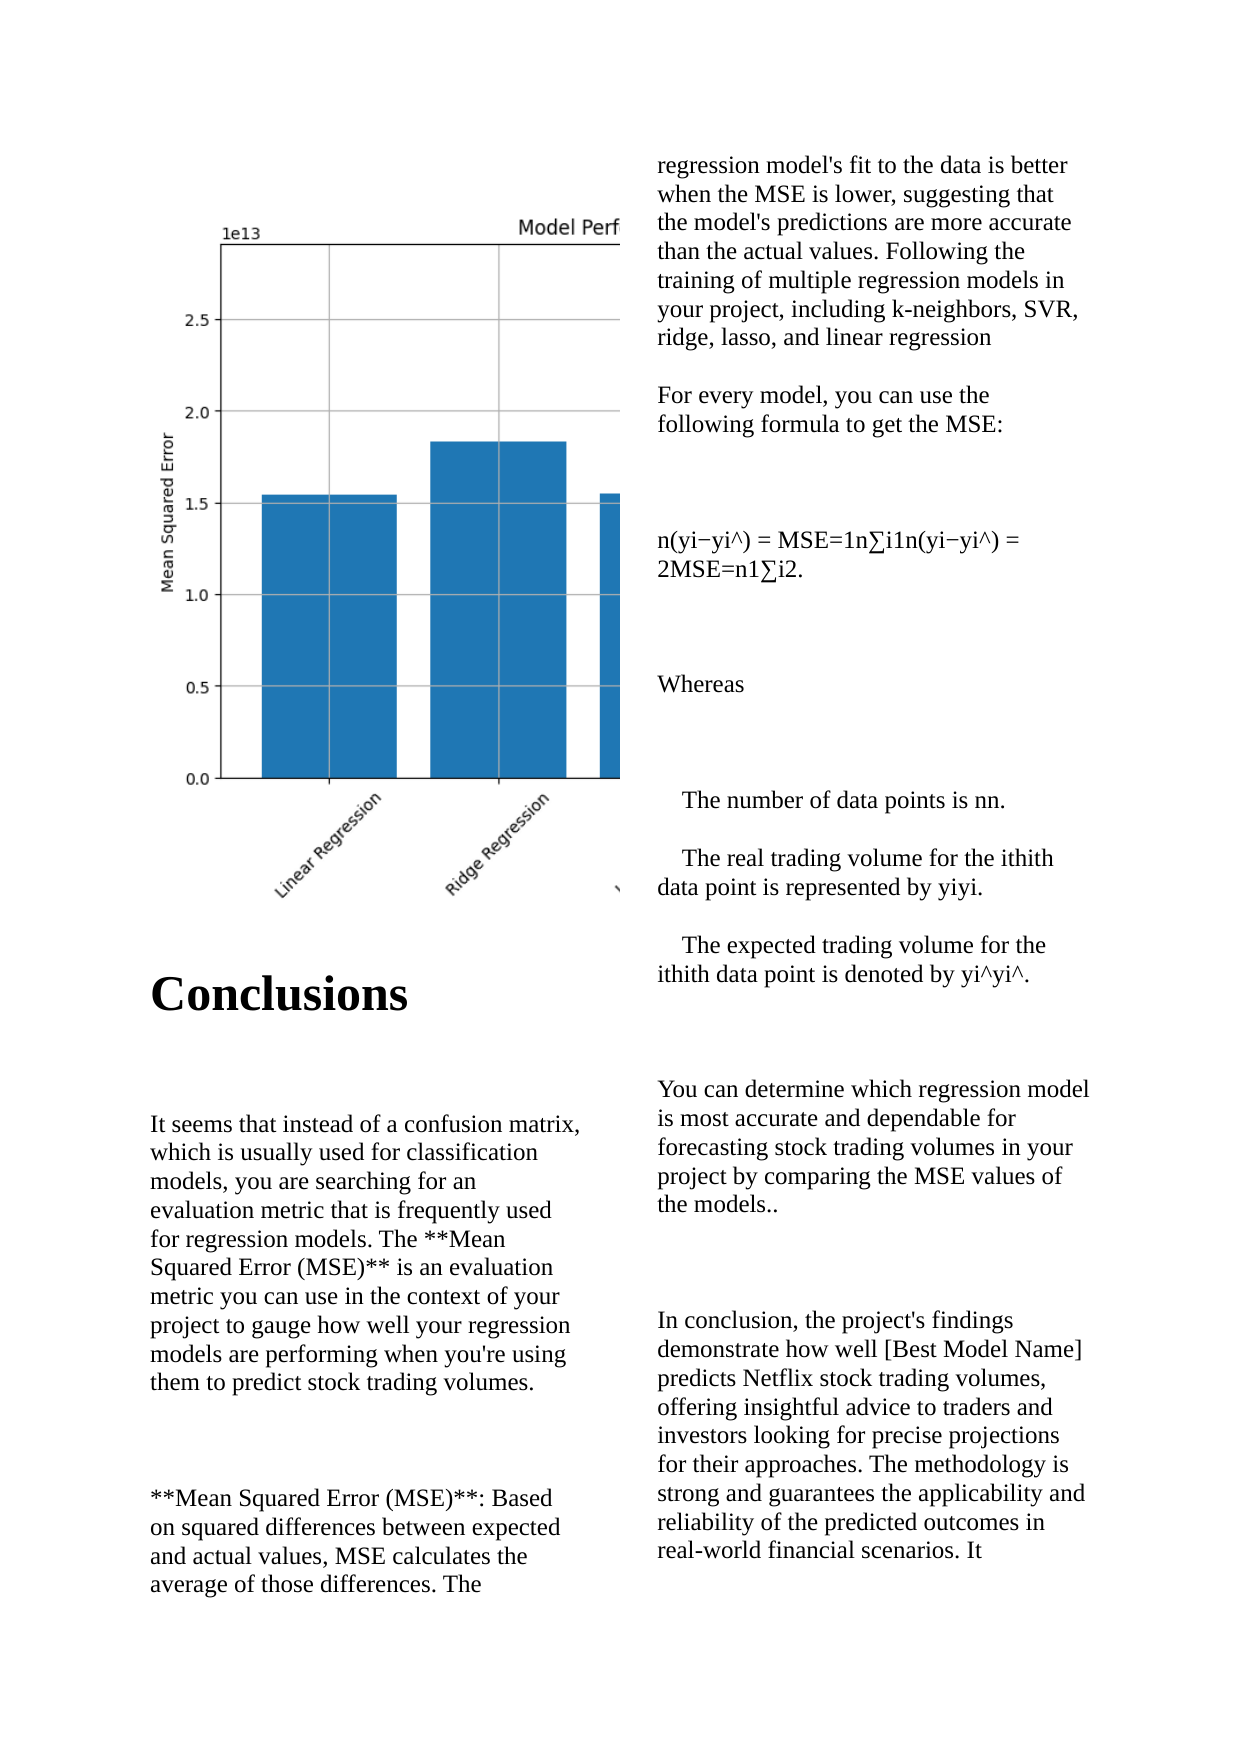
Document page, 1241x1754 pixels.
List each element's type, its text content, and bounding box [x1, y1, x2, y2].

text The real trading volume for the ithith data point is represented by yiyi. [657, 843, 1090, 901]
text You can determine which regression model is most accurate and dependable for forecasting stock trading volumes in your project by comparing the MSE values of the models.. [657, 1074, 1090, 1218]
text **Mean Squared Error (MSE)**: Based on squared differences between expected and actual values, MSE calculates the average of those differences. The regression model's fit to the data is better when the MSE is lower, suggesting that the model's predictions are more accurate than the actual values. Following the training of multiple regression models in your project, including k-neighbors, SVR, ridge, lasso, and linear regression [657, 150, 1090, 351]
text **Mean Squared Error (MSE)**: Based on squared differences between expected and actual values, MSE calculates the average of those differences. The regression model's fit to the data is better when the MSE is lower, suggesting that the model's predictions are more accurate than the actual values. Following the training of multiple regression models in your project, including k-neighbors, SVR, ridge, lasso, and linear regression [150, 1483, 583, 1598]
text For every model, you can use the following formula to get the MSE: [657, 380, 1090, 438]
text It seems that instead of a confusion matrix, which is usually used for classification models, you are searching for an evaluation metric that is frequently used for regression models. The **Mean Squared Error (MSE)** is an evaluation metric you can use in the context of your project to gauge how well your regression models are performing when you're using them to predict stock trading volumes. [150, 1109, 583, 1396]
text n(yi−yi^) = MSE=1n∑i1n(yi−yi^​) = 2MSE=n1∑i2. [657, 525, 1090, 582]
text The number of data points is nn. [657, 785, 1090, 814]
picture [150, 207, 620, 935]
text Whereas [657, 669, 1090, 698]
text Conclusions [150, 964, 583, 1022]
text The expected trading volume for the ithith data point is denoted by yi^yi​^​. [657, 930, 1090, 987]
